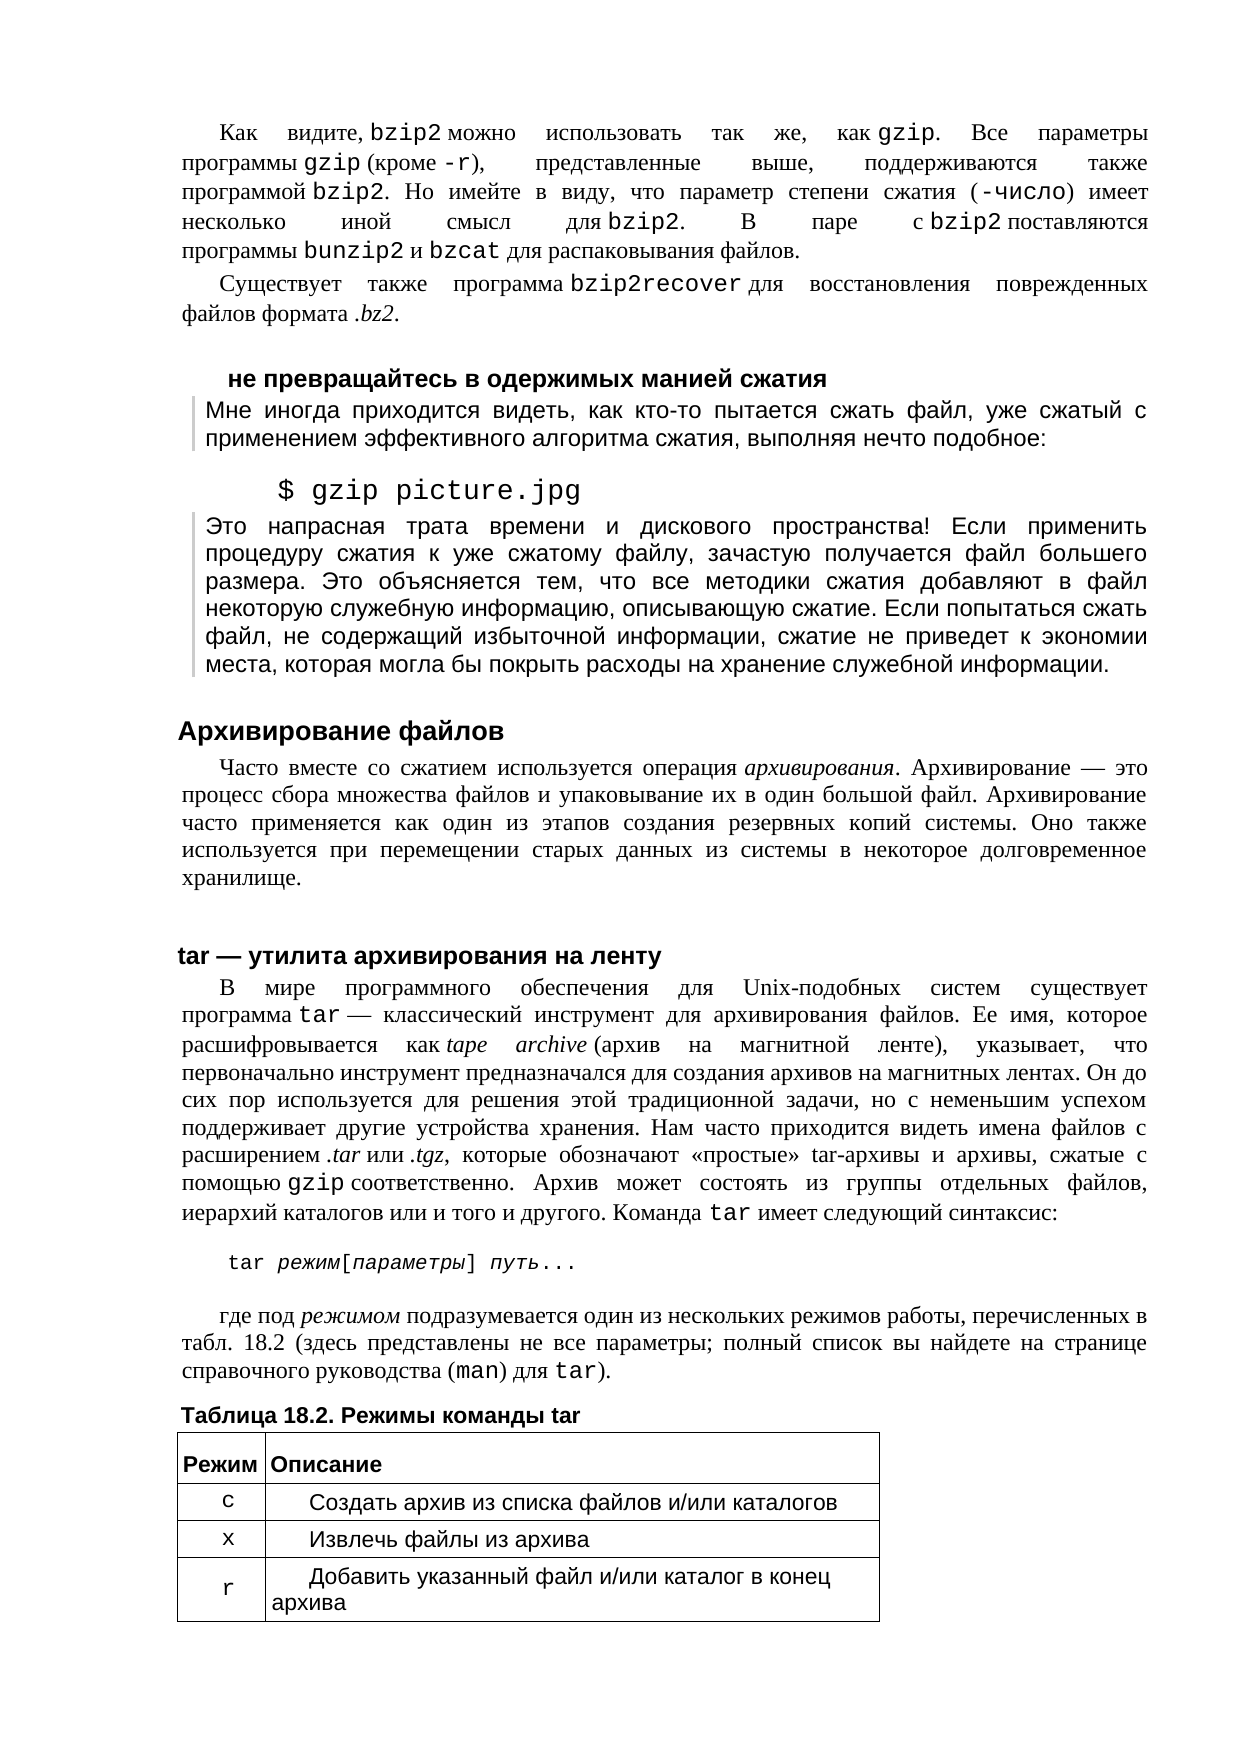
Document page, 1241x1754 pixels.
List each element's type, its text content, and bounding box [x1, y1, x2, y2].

text Мне иногда приходится видеть, как кто-то пытается сжать файл, уже сжатый с применением эффективного алгоритма сжатия, выполняя нечто подобное: [195, 396, 1148, 451]
table_cell x [178, 1521, 265, 1557]
text В мире программного обеспечения для Unix-подобных систем существует программа tar — классический инструмент для архивирования файлов. Ее имя, которое расшифровывается как tape archive (архив на магнитной ленте), указывает, что первоначально инструмент предназначался для создания архивов на магнитных лентах. Он до сих пор используется для решения этой традиционной задачи, но с неменьшим успехом поддерживает другие устройства хранения. Нам часто приходится видеть имена файлов с расширением .tar или .tgz, которые обозначают «простые» tar-архивы и архивы, сжатые с помощью gzip соответственно. Архив может состоять из группы отдельных файлов, иерархий каталогов или и того и другого. Команда tar имеет следующий синтаксис: [182, 973, 1148, 1227]
text tar режим[параметры] путь... [227, 1252, 1148, 1276]
text Это напрасная трата времени и дискового пространства! Если применить процедуру сжатия к уже сжатому файлу, зачастую получается файл большего размера. Это объясняется тем, что все методики сжатия добавляют в файл некоторую служебную информацию, описывающую сжатие. Если попытаться сжать файл, не содержащий избыточной информации, сжатие не приведет к экономии места, которая могла бы покрыть расходы на хранение служебной информации. [195, 512, 1148, 677]
text не превращайтесь в одержимых манией сжатия [227, 364, 1148, 393]
text $ gzip picture.jpg [277, 476, 1148, 508]
text Как видите, bzip2 можно использовать так же, как gzip. Все параметры программы gzip (кроме -r), представленные выше, поддерживаются также программой bzip2. Но имейте в виду, что параметр степени сжатия (-число) имеет несколько иной смысл для bzip2. В паре с bzip2 поставляются программы bunzip2 и bzcat для распаковывания файлов. [182, 118, 1148, 266]
table_cell Извлечь файлы из архива [266, 1521, 879, 1557]
table_header Режим [178, 1433, 265, 1483]
table_cell c [178, 1484, 265, 1520]
table_cell Добавить указанный файл и/или каталог в конец архива [266, 1558, 879, 1621]
table_cell r [178, 1558, 265, 1621]
table_header Описание [266, 1433, 879, 1483]
text Таблица 18.2. Режимы команды tar [181, 1402, 1146, 1429]
text где под режимом подразумевается один из нескольких режимов работы, перечисленных в табл. 18.2 (здесь представлены не все параметры; полный список вы найдете на странице справочного руководства (man) для tar). [182, 1301, 1148, 1386]
text Часто вместе со сжатием используется операция архивирования. Архивирование — это процесс сбора множества файлов и упаковывание их в один большой файл. Архивирование часто применяется как один из этапов создания резервных копий системы. Оно также используется при перемещении старых данных из системы в некоторое долговременное хранилище. [182, 753, 1148, 891]
text Существует также программа bzip2recover для восстановления поврежденных файлов формата .bz2. [182, 269, 1148, 327]
text Архивирование файлов [177, 715, 1152, 746]
table_cell Создать архив из списка файлов и/или каталогов [266, 1484, 879, 1520]
text tar — утилита архивирования на ленту [177, 941, 1152, 969]
